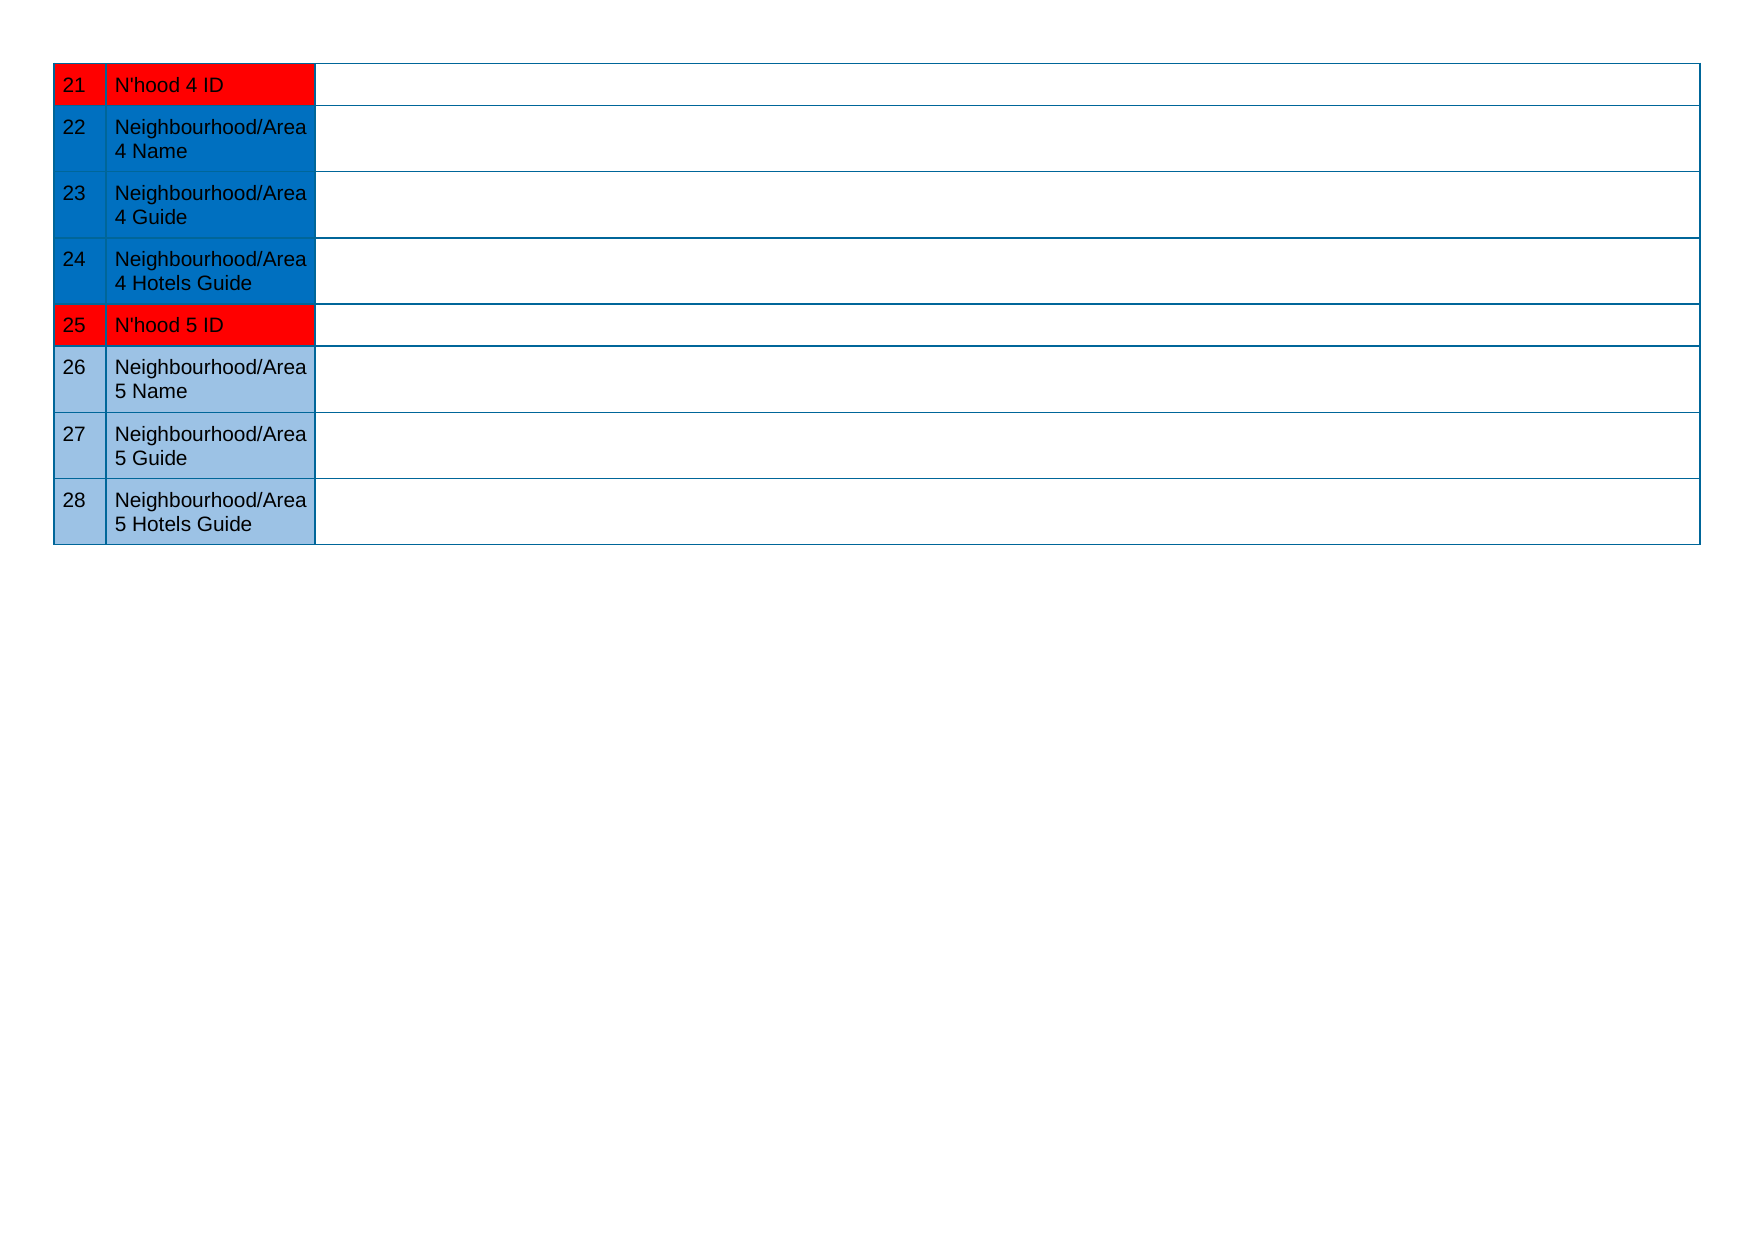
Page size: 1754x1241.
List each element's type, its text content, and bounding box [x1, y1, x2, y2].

table_cell [316, 239, 1699, 303]
table_cell [316, 413, 1699, 478]
table_cell Neighbourhood/Area 5 Hotels Guide [107, 479, 314, 544]
table_cell 25 [55, 305, 105, 345]
table_cell Neighbourhood/Area 5 Guide [107, 413, 314, 478]
table_cell [316, 305, 1699, 345]
table_cell [316, 64, 1699, 105]
table_cell [316, 347, 1699, 411]
table_cell [316, 479, 1699, 544]
table_cell [316, 172, 1699, 237]
table_cell [316, 106, 1699, 171]
table_cell 21 [55, 64, 105, 105]
table_cell N'hood 4 ID [107, 64, 314, 105]
table_cell Neighbourhood/Area 5 Name [107, 347, 314, 411]
table_cell Neighbourhood/Area 4 Name [107, 106, 314, 171]
table_cell 28 [55, 479, 105, 544]
table_cell Neighbourhood/Area 4 Guide [107, 172, 314, 237]
table_cell 26 [55, 347, 105, 411]
table_cell Neighbourhood/Area 4 Hotels Guide [107, 239, 314, 303]
table_cell 22 [55, 106, 105, 171]
table_cell 23 [55, 172, 105, 237]
table_cell 24 [55, 239, 105, 303]
table_cell 27 [55, 413, 105, 478]
table_cell N'hood 5 ID [107, 305, 314, 345]
